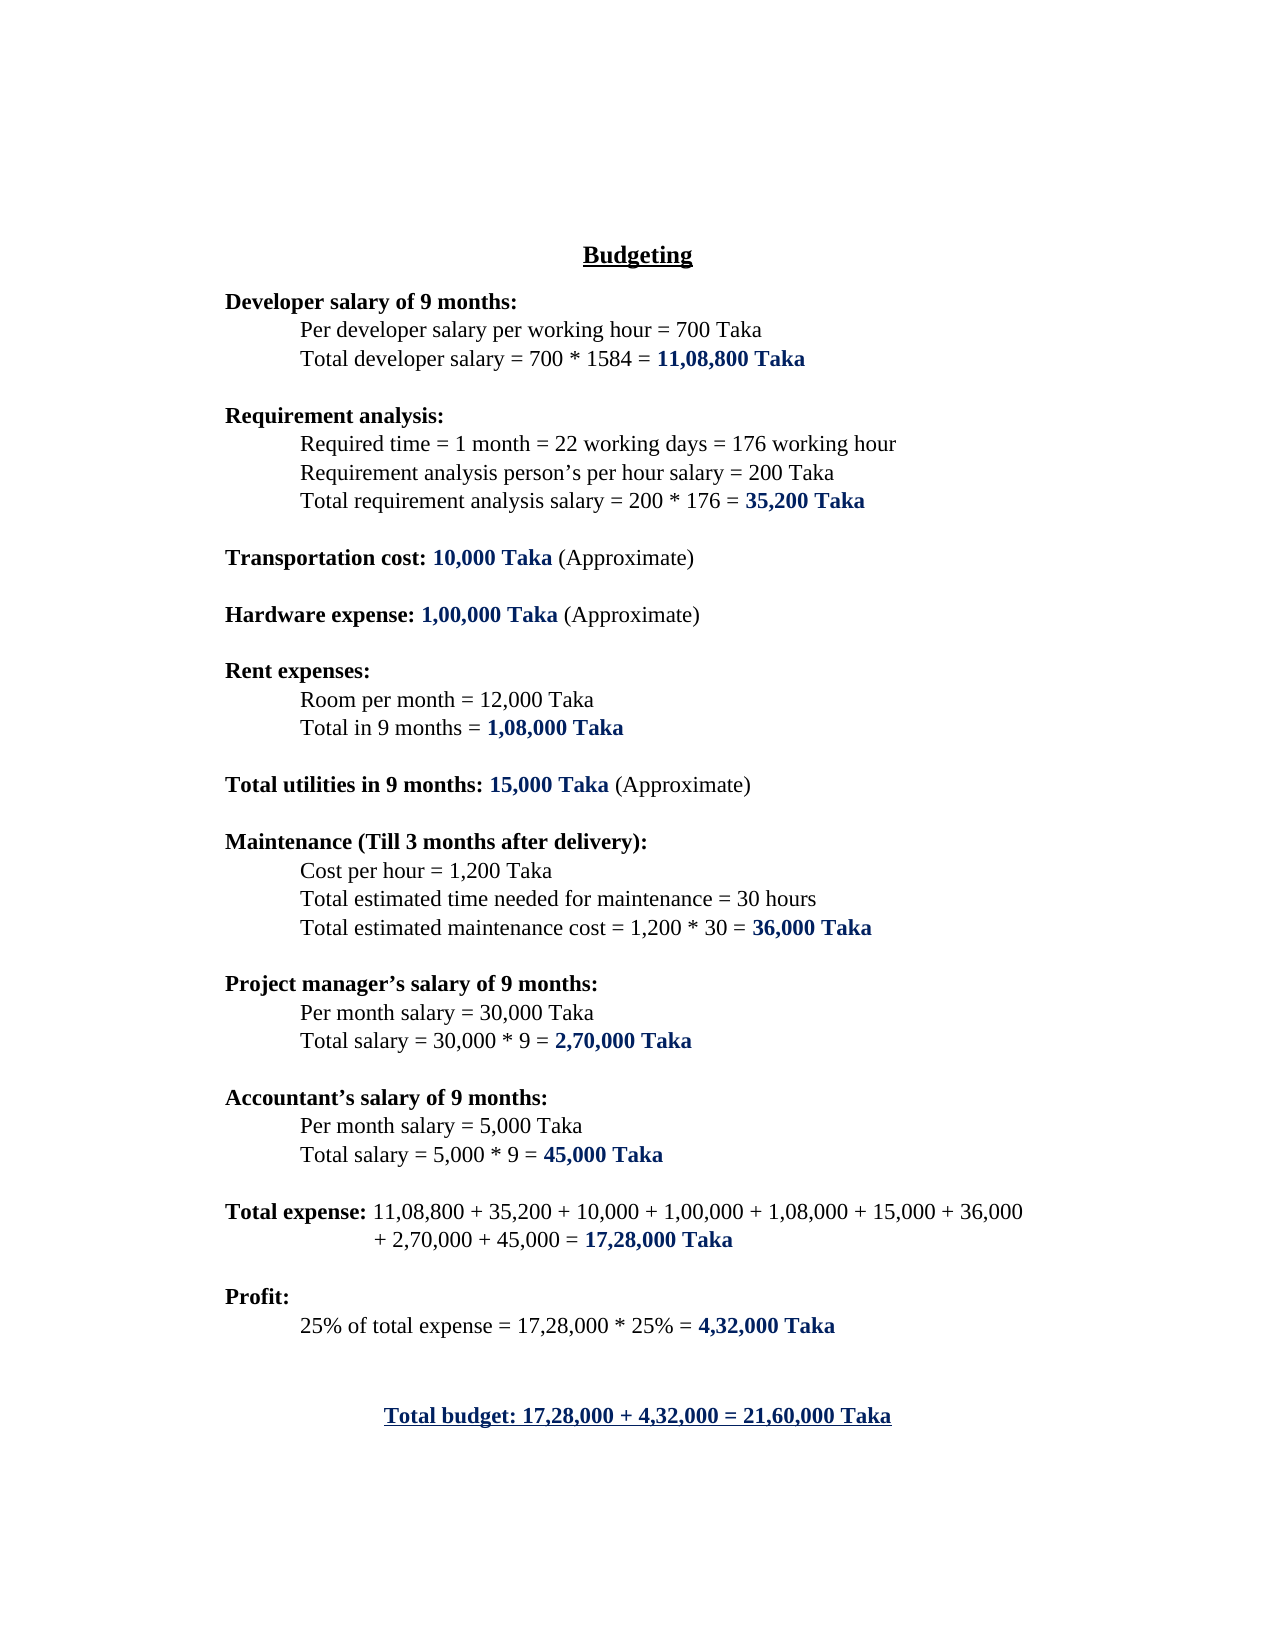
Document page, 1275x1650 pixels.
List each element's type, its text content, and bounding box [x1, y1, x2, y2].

text Total budget: 17,28,000 + 4,32,000 = 21,60,000 Taka [150, 1402, 1125, 1428]
list Maintenance (Till 3 months after delivery): [225, 828, 1125, 854]
list Total expense: 11,08,800 + 35,200 + 10,000 + 1,00,000 + 1,08,000 + 15,000 + 36,000 [225, 1198, 1125, 1224]
list Cost per hour = 1,200 Taka [300, 857, 1125, 883]
list Total estimated time needed for maintenance = 30 hours [300, 885, 1125, 911]
list Hardware expense: 1,00,000 Taka (Approximate) [225, 601, 1125, 627]
list Room per month = 12,000 Taka [300, 686, 1125, 712]
list Profit: [225, 1283, 1125, 1309]
list Total in 9 months = 1,08,000 Taka [300, 714, 1125, 741]
list Accountant’s salary of 9 months: [225, 1084, 1125, 1111]
list Total estimated maintenance cost = 1,200 * 30 = 36,000 Taka [300, 913, 1125, 940]
list Requirement analysis person’s per hour salary = 200 Taka [300, 458, 1125, 485]
list Project manager’s salary of 9 months: [225, 970, 1125, 997]
list Total salary = 30,000 * 9 = 2,70,000 Taka [300, 1027, 1125, 1054]
list Rent expenses: [225, 658, 1125, 684]
list Requirement analysis: [225, 402, 1125, 428]
list Developer salary of 9 months: [225, 288, 1125, 314]
text Budgeting [150, 240, 1125, 269]
list Total salary = 5,000 * 9 = 45,000 Taka [300, 1141, 1125, 1167]
list Per month salary = 5,000 Taka [300, 1113, 1125, 1139]
list + 2,70,000 + 45,000 = 17,28,000 Taka [225, 1226, 1125, 1253]
list Total utilities in 9 months: 15,000 Taka (Approximate) [225, 771, 1125, 798]
list Total developer salary = 700 * 1584 = 11,08,800 Taka [300, 345, 1125, 371]
list Required time = 1 month = 22 working days = 176 working hour [300, 430, 1125, 456]
list 25% of total expense = 17,28,000 * 25% = 4,32,000 Taka [300, 1312, 1125, 1338]
list Per month salary = 30,000 Taka [300, 999, 1125, 1025]
list Transportation cost: 10,000 Taka (Approximate) [225, 544, 1125, 570]
list Per developer salary per working hour = 700 Taka [300, 316, 1125, 343]
list Total requirement analysis salary = 200 * 176 = 35,200 Taka [300, 487, 1125, 513]
